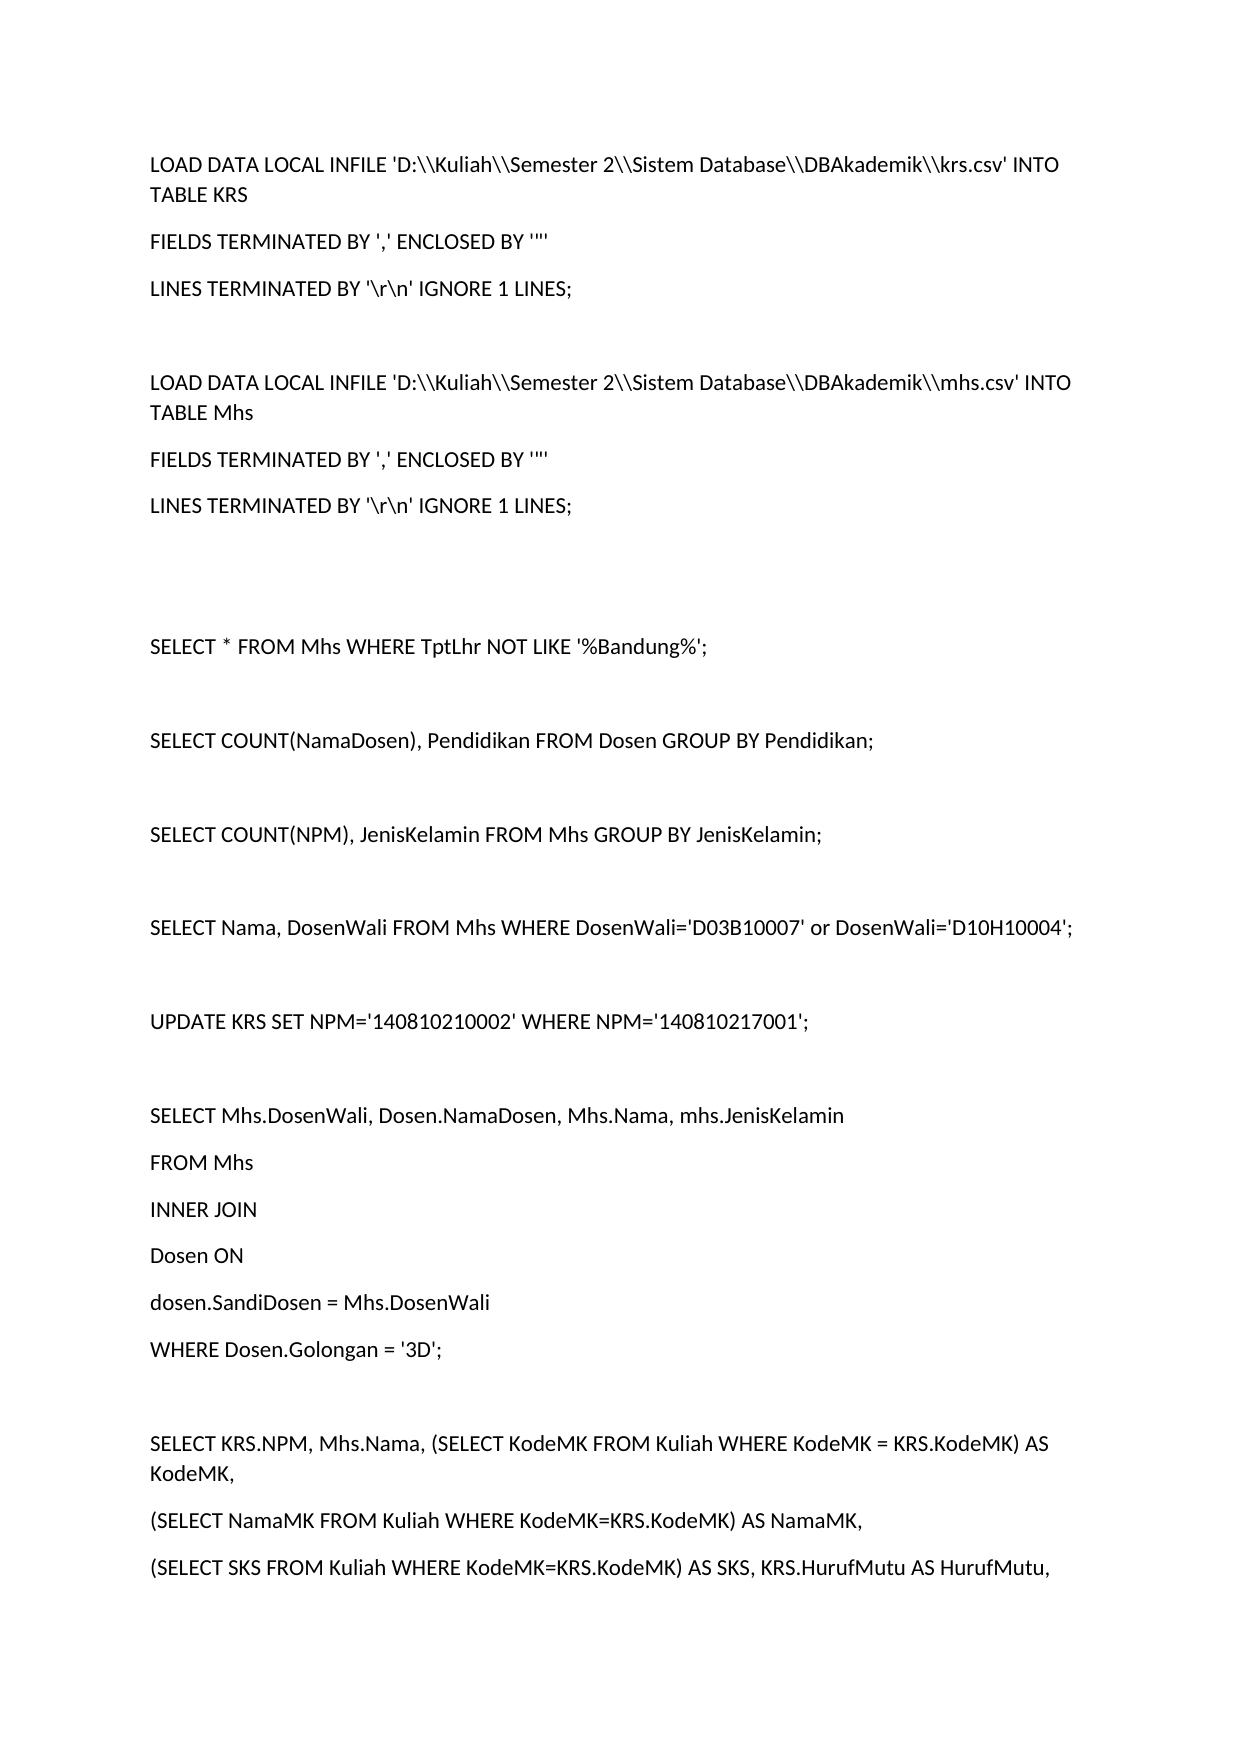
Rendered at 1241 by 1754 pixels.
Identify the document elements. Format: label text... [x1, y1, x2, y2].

text SELECT COUNT(NPM), JenisKelamin FROM Mhs GROUP BY JenisKelamin; [150, 820, 1090, 848]
text SELECT Nama, DosenWali FROM Mhs WHERE DosenWali='D03B10007' or DosenWali='D10H10004'; [150, 913, 1090, 942]
text FROM Mhs [150, 1148, 1090, 1176]
text LINES TERMINATED BY '\r\n' IGNORE 1 LINES; [150, 492, 1090, 520]
text dosen.SandiDosen = Mhs.DosenWali [150, 1288, 1090, 1317]
text SELECT * FROM Mhs WHERE TptLhr NOT LIKE '%Bandung%'; [150, 632, 1090, 660]
text LOAD DATA LOCAL INFILE 'D:\\Kuliah\\Semester 2\\Sistem Database\\DBAkademik\\krs.csv' INTO TABLE KRS [150, 150, 1090, 208]
text SELECT COUNT(NamaDosen), Pendidikan FROM Dosen GROUP BY Pendidikan; [150, 726, 1090, 754]
text FIELDS TERMINATED BY ',' ENCLOSED BY '"' [150, 445, 1090, 473]
text UPDATE KRS SET NPM='140810210002' WHERE NPM='140810217001'; [150, 1007, 1090, 1035]
text (SELECT SKS FROM Kuliah WHERE KodeMK=KRS.KodeMK) AS SKS, KRS.HurufMutu AS HurufMutu, [150, 1553, 1090, 1581]
text INNER JOIN [150, 1195, 1090, 1223]
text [150, 227, 1090, 255]
text LOAD DATA LOCAL INFILE 'D:\\Kuliah\\Semester 2\\Sistem Database\\DBAkademik\\mhs.csv' INTO TABLE Mhs [150, 368, 1090, 426]
text SELECT Mhs.DosenWali, Dosen.NamaDosen, Mhs.Nama, mhs.JenisKelamin [150, 1101, 1090, 1129]
text (SELECT NamaMK FROM Kuliah WHERE KodeMK=KRS.KodeMK) AS NamaMK, [150, 1506, 1090, 1534]
text SELECT KRS.NPM, Mhs.Nama, (SELECT KodeMK FROM Kuliah WHERE KodeMK = KRS.KodeMK) AS KodeMK, [150, 1429, 1090, 1487]
text WHERE Dosen.Golongan = '3D'; [150, 1335, 1090, 1363]
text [150, 274, 1090, 302]
text Dosen ON [150, 1242, 1090, 1270]
